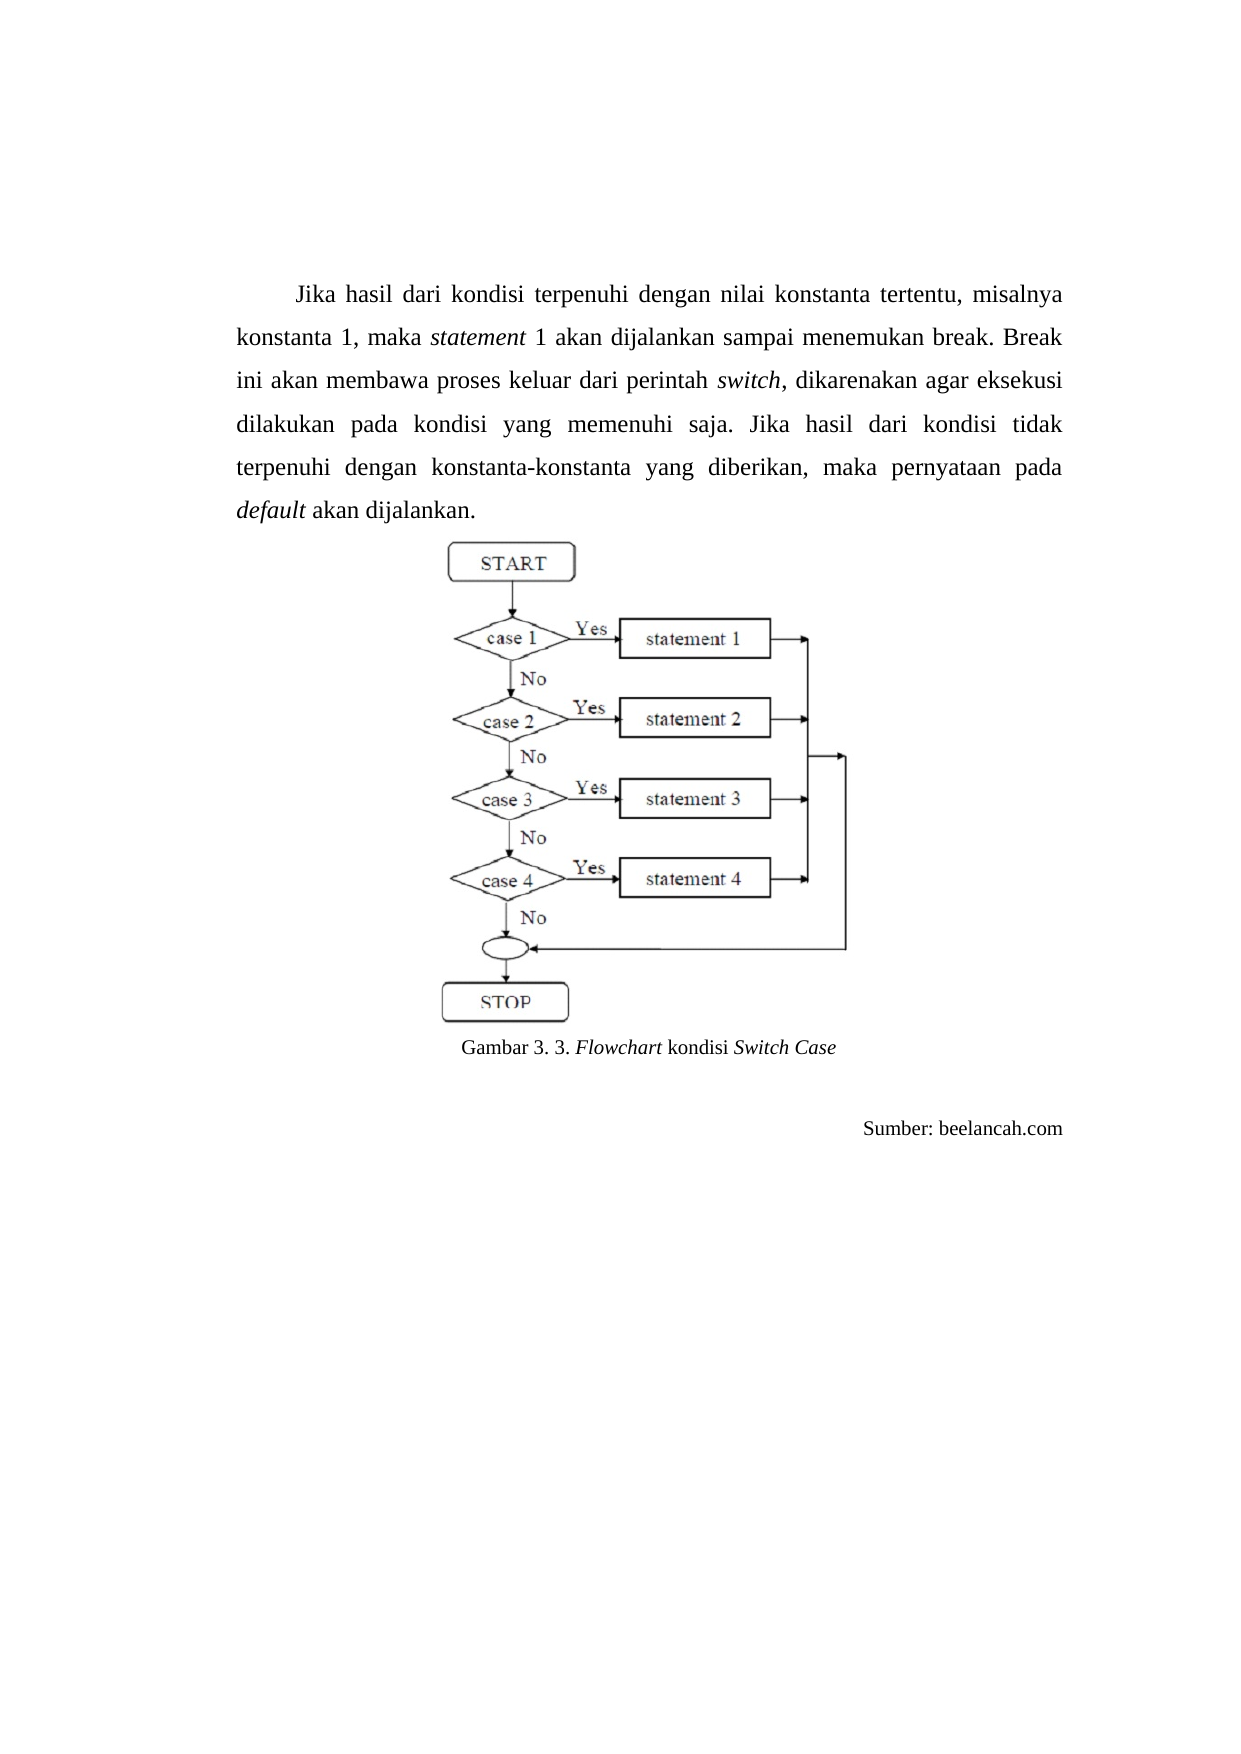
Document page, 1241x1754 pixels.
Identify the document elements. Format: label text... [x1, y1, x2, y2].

list Sumber: beelancah.com [236, 1116, 1063, 1140]
list Jika hasil dari kondisi terpenuhi dengan nilai konstanta tertentu, misalnya konstanta 1, maka statement 1 akan dijalankan sampai menemukan break. Break ini akan membawa proses keluar dari perintah switch, dikarenakan agar eksekusi dilakukan pada kondisi yang memenuhi saja. Jika hasil dari kondisi tidak terpenuhi dengan konstanta-konstanta yang diberikan, maka pernyataan pada default akan dijalankan. [236, 279, 1063, 524]
picture [433, 537, 866, 1026]
